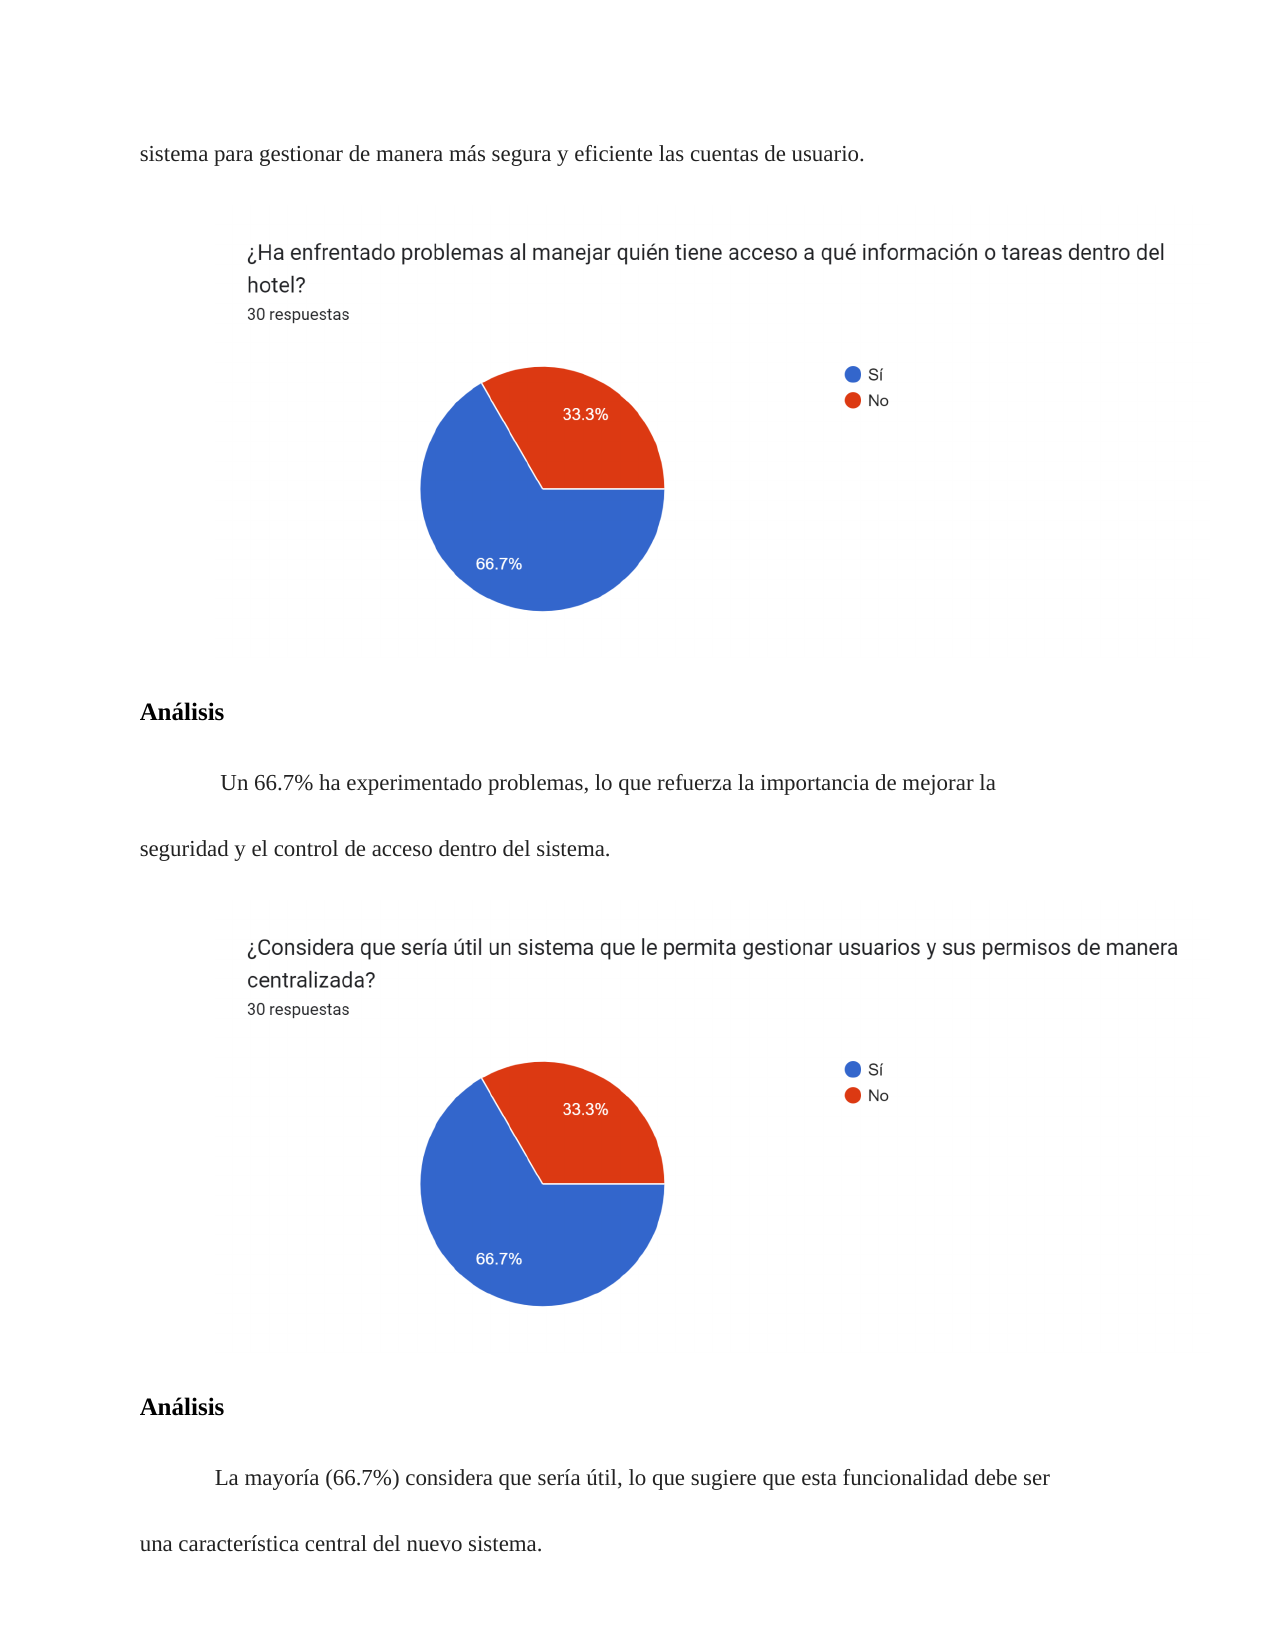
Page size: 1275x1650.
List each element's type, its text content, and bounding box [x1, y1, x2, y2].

picture [214, 205, 1211, 658]
text La mayoría (66.7%) considera que sería útil, lo que sugiere que esta funcionalidad debe ser una característica central del nuevo sistema. [139, 1464, 1068, 1556]
picture [214, 900, 1211, 1353]
text Análisis [139, 1392, 1068, 1421]
text Un 66.7% ha experimentado problemas, lo que refuerza la importancia de mejorar la seguridad y el control de acceso dentro del sistema. [139, 769, 1068, 861]
text Análisis [139, 697, 1068, 726]
